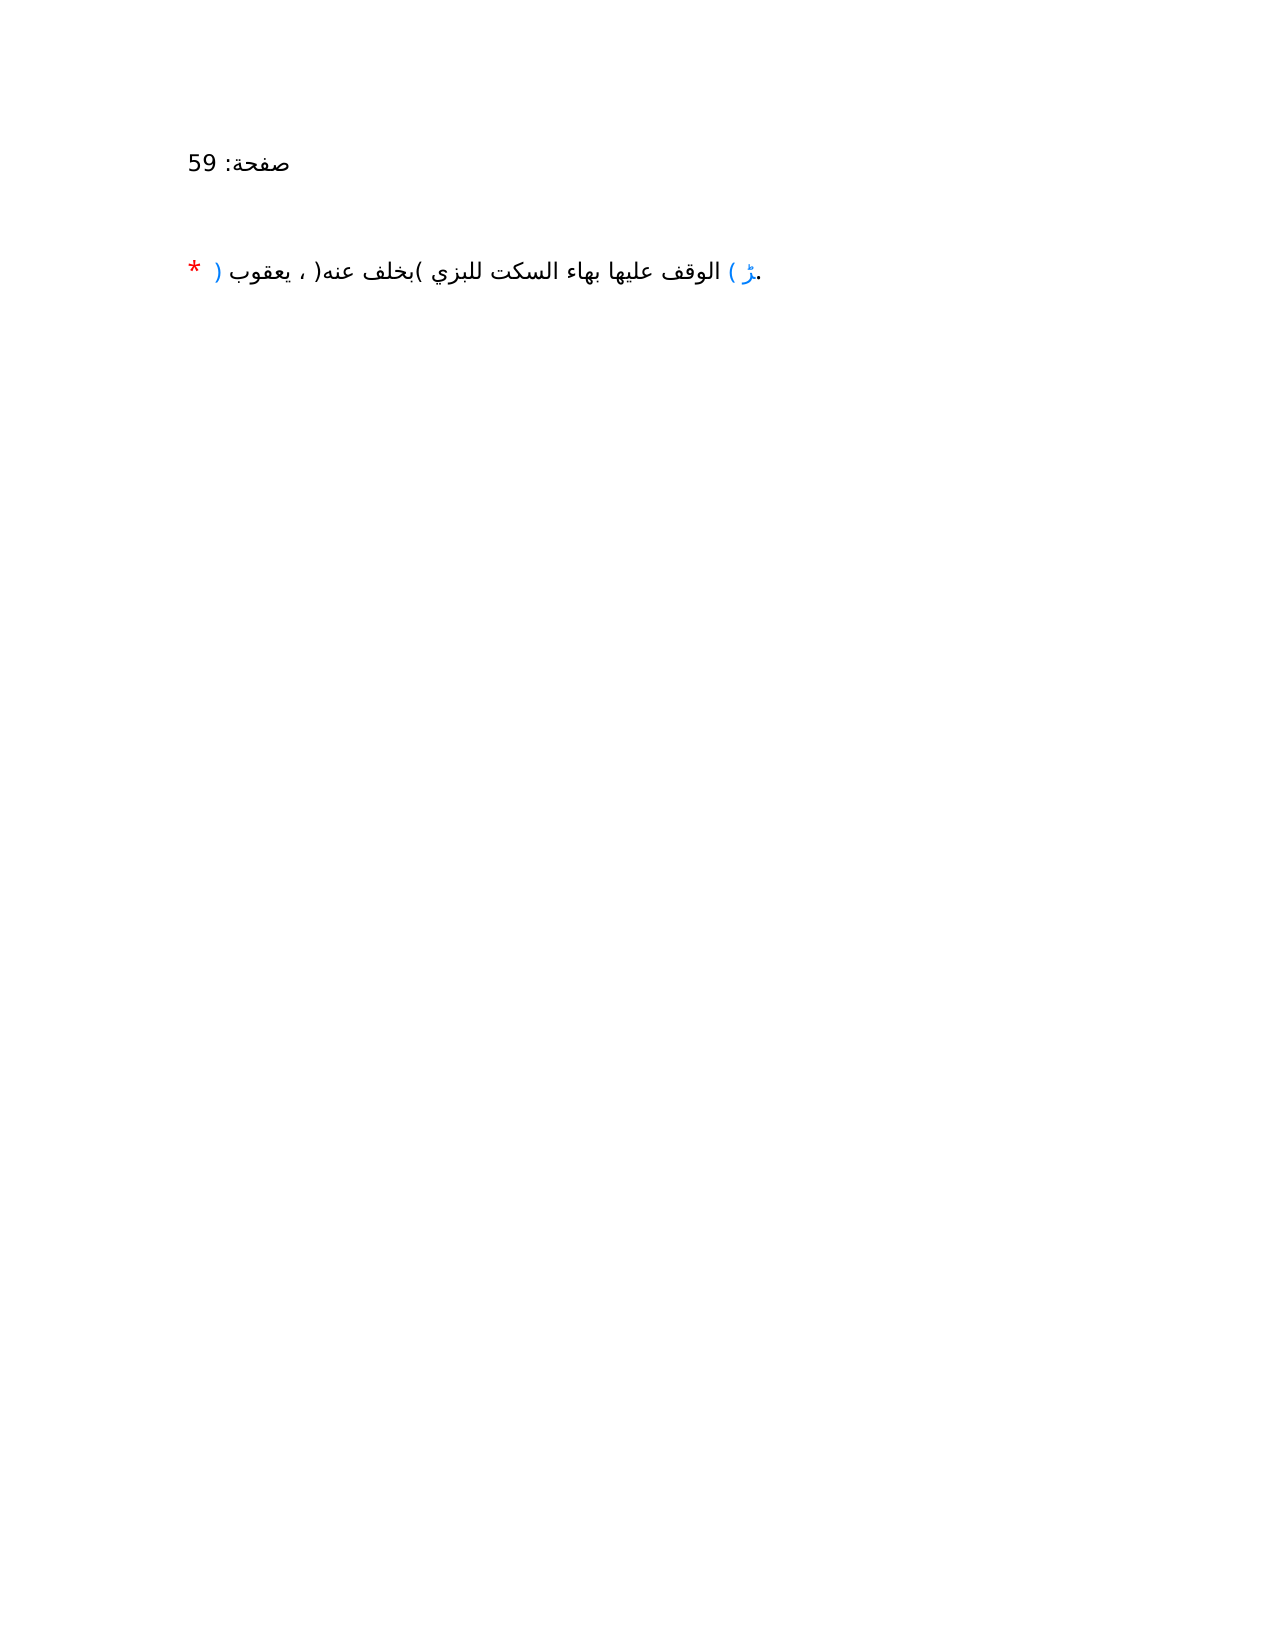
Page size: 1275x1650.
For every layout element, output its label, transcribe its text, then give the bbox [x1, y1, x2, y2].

text * ﴿ ﮍ ﴾ الوقف عليها بهاء السكت للبزي )بخلف عنه( ، يعقوب. [187, 252, 1087, 287]
text صفحة: 59 [187, 150, 1087, 177]
